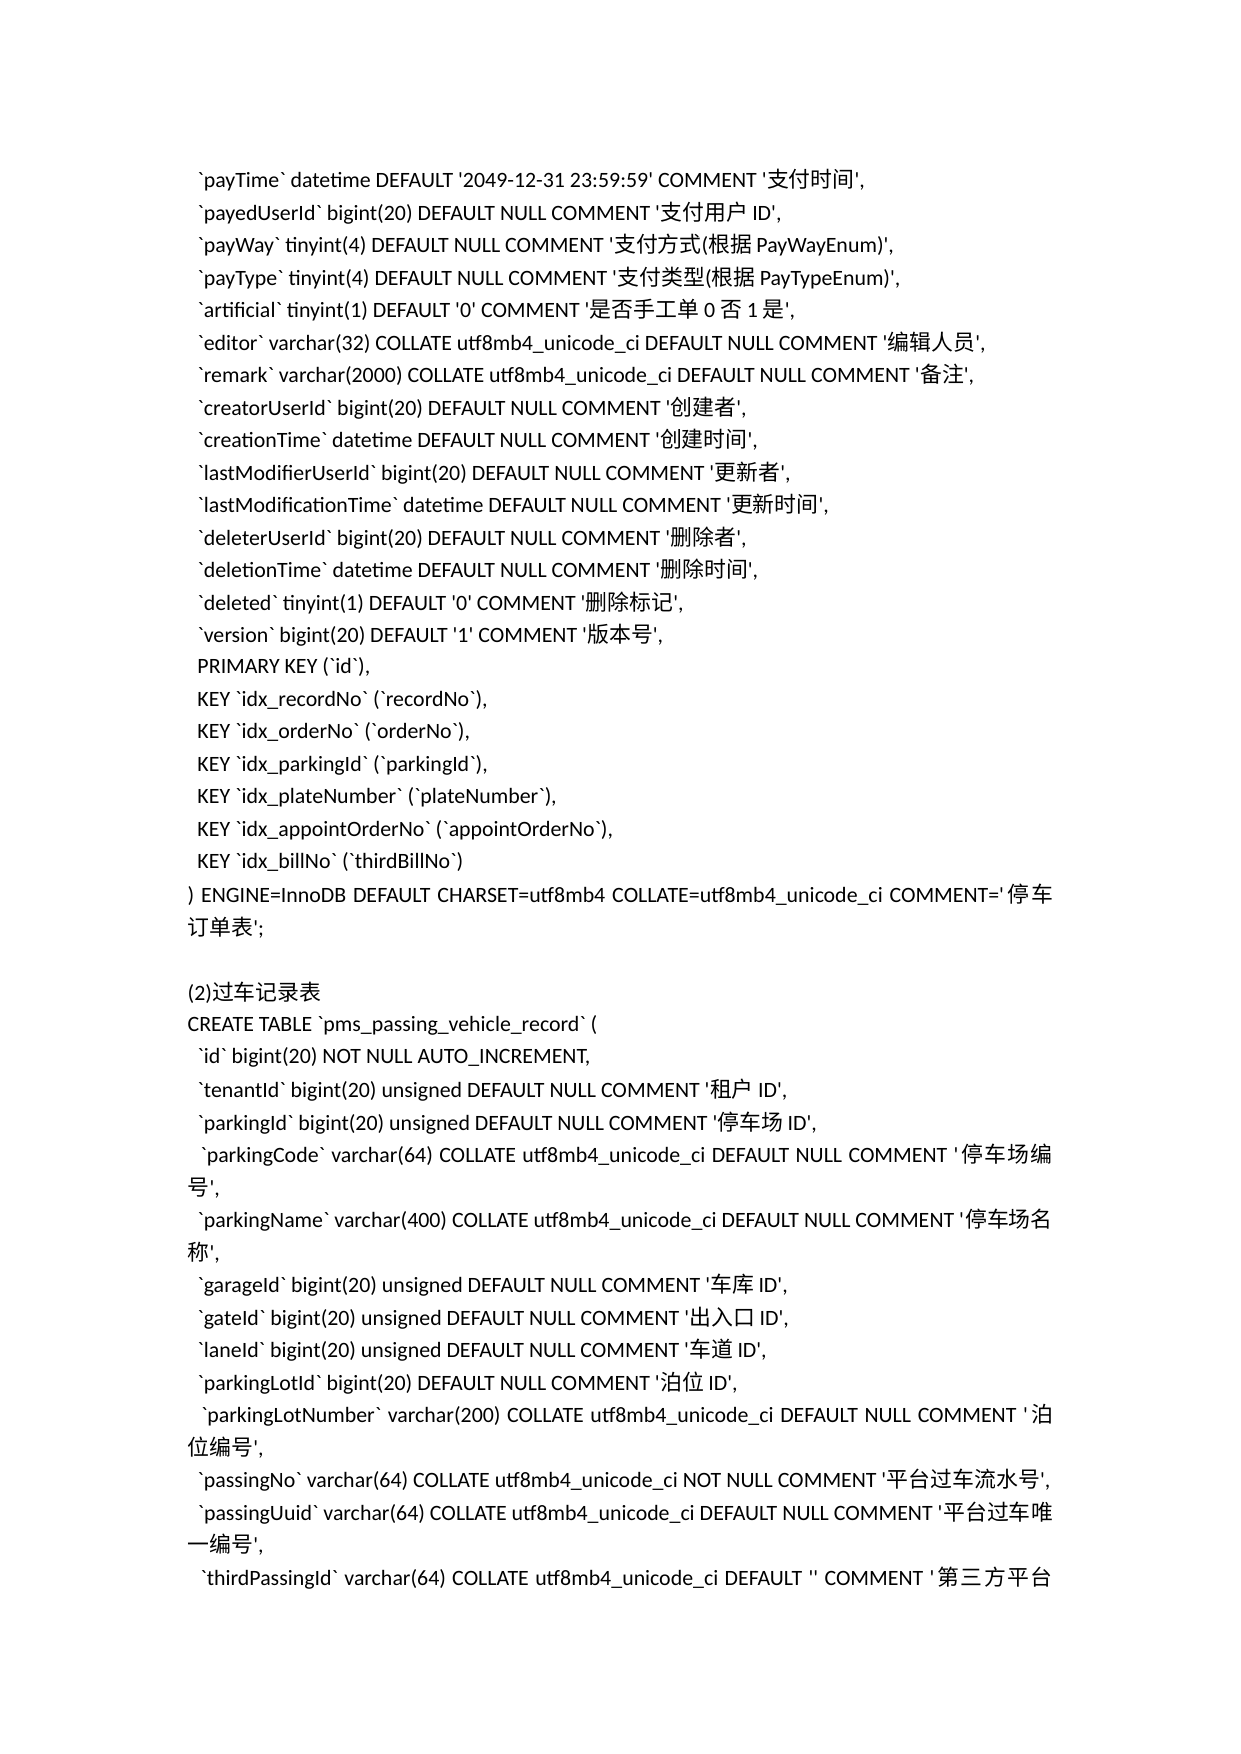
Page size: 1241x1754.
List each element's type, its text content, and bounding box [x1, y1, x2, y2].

text `payedUserId` bigint(20) DEFAULT NULL COMMENT '支付用户ID', [187, 194, 1053, 227]
text `parkingId` bigint(20) unsigned DEFAULT NULL COMMENT '停车场ID', [187, 1104, 1053, 1137]
text `gateId` bigint(20) unsigned DEFAULT NULL COMMENT '出入口ID', [187, 1299, 1053, 1332]
text `deletionTime` datetime DEFAULT NULL COMMENT '删除时间', [187, 552, 1053, 584]
text `garageId` bigint(20) unsigned DEFAULT NULL COMMENT '车库ID', [187, 1267, 1053, 1299]
text `version` bigint(20) DEFAULT '1' COMMENT '版本号', [187, 617, 1053, 649]
text `deleted` tinyint(1) DEFAULT '0' COMMENT '删除标记', [187, 584, 1053, 617]
text `remark` varchar(2000) COLLATE utf8mb4_unicode_ci DEFAULT NULL COMMENT '备注', [187, 357, 1053, 389]
text `creatorUserId` bigint(20) DEFAULT NULL COMMENT '创建者', [187, 389, 1053, 422]
text KEY `idx_orderNo` (`orderNo`), [187, 714, 1053, 747]
text CREATE TABLE `pms_passing_vehicle_record` ( [187, 1007, 1053, 1039]
text `laneId` bigint(20) unsigned DEFAULT NULL COMMENT '车道ID', [187, 1332, 1053, 1364]
text `tenantId` bigint(20) unsigned DEFAULT NULL COMMENT '租户ID', [187, 1072, 1053, 1104]
text `deleterUserId` bigint(20) DEFAULT NULL COMMENT '删除者', [187, 519, 1053, 552]
text `parkingName` varchar(400) COLLATE utf8mb4_unicode_ci DEFAULT NULL COMMENT '停车场名称', [187, 1202, 1053, 1267]
text KEY `idx_appointOrderNo` (`appointOrderNo`), [187, 812, 1053, 844]
text `passingNo` varchar(64) COLLATE utf8mb4_unicode_ci NOT NULL COMMENT '平台过车流水号', [187, 1462, 1053, 1494]
text KEY `idx_parkingId` (`parkingId`), [187, 747, 1053, 779]
text `editor` varchar(32) COLLATE utf8mb4_unicode_ci DEFAULT NULL COMMENT '编辑人员', [187, 324, 1053, 357]
text `id` bigint(20) NOT NULL AUTO_INCREMENT, [187, 1039, 1053, 1072]
text `artificial` tinyint(1) DEFAULT '0' COMMENT '是否手工单 0 否 1 是', [187, 292, 1053, 324]
text `passingUuid` varchar(64) COLLATE utf8mb4_unicode_ci DEFAULT NULL COMMENT '平台过车唯一编号', [187, 1494, 1053, 1559]
text KEY `idx_billNo` (`thirdBillNo`) [187, 844, 1053, 877]
text ) ENGINE=InnoDB DEFAULT CHARSET=utf8mb4 COLLATE=utf8mb4_unicode_ci COMMENT='停车订单表'; [187, 877, 1053, 942]
text `payType` tinyint(4) DEFAULT NULL COMMENT '支付类型(根据PayTypeEnum)', [187, 259, 1053, 292]
text `parkingCode` varchar(64) COLLATE utf8mb4_unicode_ci DEFAULT NULL COMMENT '停车场编号', [187, 1137, 1053, 1202]
text `parkingLotId` bigint(20) DEFAULT NULL COMMENT '泊位ID', [187, 1364, 1053, 1397]
text PRIMARY KEY (`id`), [187, 649, 1053, 682]
text `creationTime` datetime DEFAULT NULL COMMENT '创建时间', [187, 422, 1053, 454]
text `parkingLotNumber` varchar(200) COLLATE utf8mb4_unicode_ci DEFAULT NULL COMMENT '泊位编号', [187, 1397, 1053, 1462]
text KEY `idx_plateNumber` (`plateNumber`), [187, 779, 1053, 812]
text `payWay` tinyint(4) DEFAULT NULL COMMENT '支付方式(根据PayWayEnum)', [187, 227, 1053, 259]
text `lastModificationTime` datetime DEFAULT NULL COMMENT '更新时间', [187, 487, 1053, 519]
text (2)过车记录表 [187, 974, 1053, 1007]
text KEY `idx_recordNo` (`recordNo`), [187, 682, 1053, 714]
text `lastModifierUserId` bigint(20) DEFAULT NULL COMMENT '更新者', [187, 454, 1053, 487]
text `payTime` datetime DEFAULT '2049-12-31 23:59:59' COMMENT '支付时间', [187, 162, 1053, 194]
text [187, 1559, 1053, 1592]
